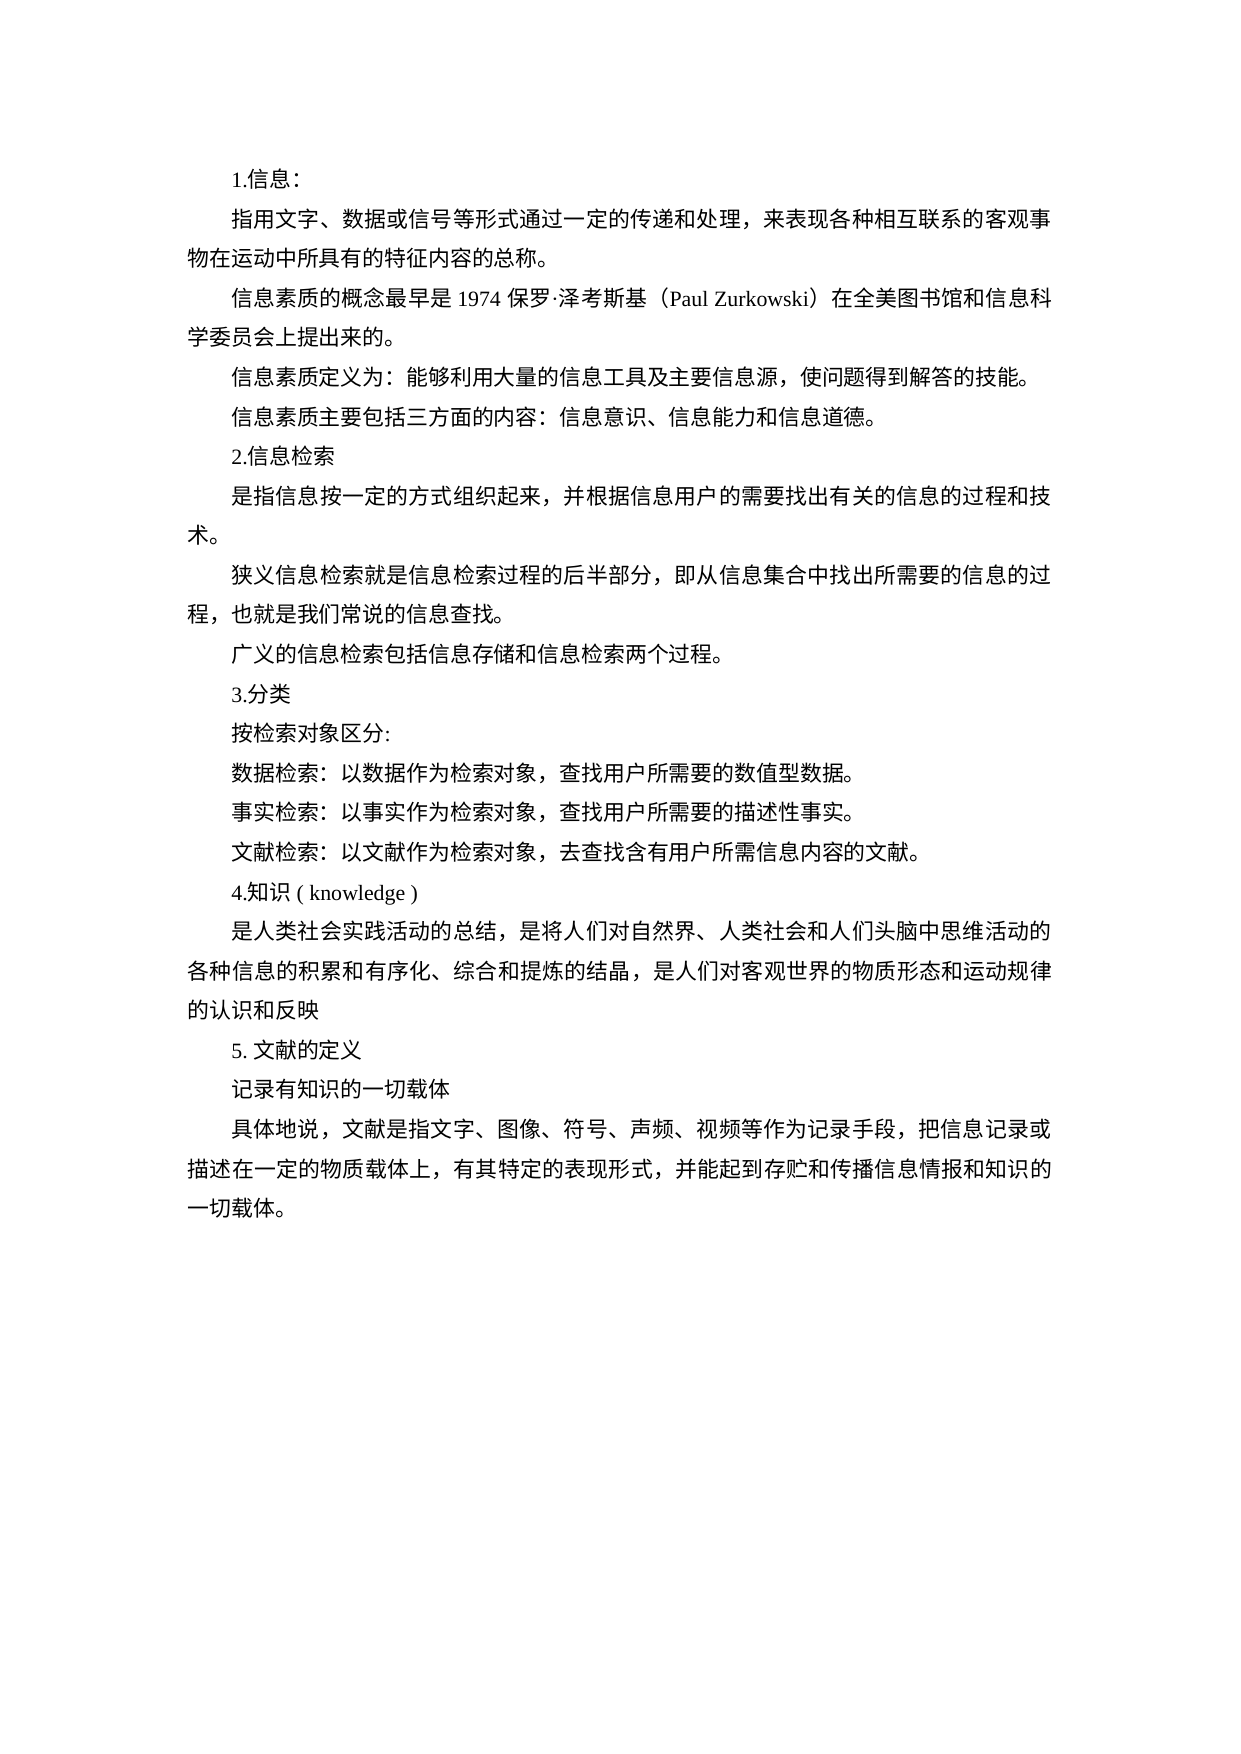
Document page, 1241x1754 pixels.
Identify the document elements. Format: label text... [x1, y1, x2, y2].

text 记录有知识的一切载体 [187, 1072, 1053, 1104]
text 狭义信息检索就是信息检索过程的后半部分，即从信息集合中找出所需要的信息的过程，也就是我们常说的信息查找。 [187, 558, 1053, 629]
text 信息素质定义为：能够利用大量的信息工具及主要信息源，使问题得到解答的技能。 [187, 360, 1053, 392]
text 指用文字、数据或信号等形式通过一定的传递和处理，来表现各种相互联系的客观事物在运动中所具有的特征内容的总称。 [187, 202, 1053, 273]
text 信息素质的概念最早是1974 保罗·泽考斯基（Paul Zurkowski）在全美图书馆和信息科学委员会上提出来的。 [187, 281, 1053, 352]
text 5. 文献的定义 [187, 1033, 1053, 1064]
text 4.知识 ( knowledge ) [187, 874, 1053, 906]
text 是人类社会实践活动的总结，是将人们对自然界、人类社会和人们头脑中思维活动的各种信息的积累和有序化、综合和提炼的结晶，是人们对客观世界的物质形态和运动规律的认识和反映 [187, 914, 1053, 1025]
text 按检索对象区分: [187, 716, 1053, 748]
text 事实检索：以事实作为检索对象，查找用户所需要的描述性事实。 [187, 795, 1053, 827]
text 1.信息： [187, 162, 1053, 194]
text 具体地说，文献是指文字、图像、符号、声频、视频等作为记录手段，把信息记录或描述在一定的物质载体上，有其特定的表现形式，并能起到存贮和传播信息情报和知识的一切载体。 [187, 1112, 1053, 1223]
text 3.分类 [187, 677, 1053, 708]
text 2.信息检索 [187, 439, 1053, 471]
text 文献检索：以文献作为检索对象，去查找含有用户所需信息内容的文献。 [187, 835, 1053, 867]
text 信息素质主要包括三方面的内容：信息意识、信息能力和信息道德。 [187, 399, 1053, 431]
text 是指信息按一定的方式组织起来，并根据信息用户的需要找出有关的信息的过程和技术。 [187, 479, 1053, 550]
text 广义的信息检索包括信息存储和信息检索两个过程。 [187, 637, 1053, 669]
text 数据检索：以数据作为检索对象，查找用户所需要的数值型数据。 [187, 756, 1053, 787]
